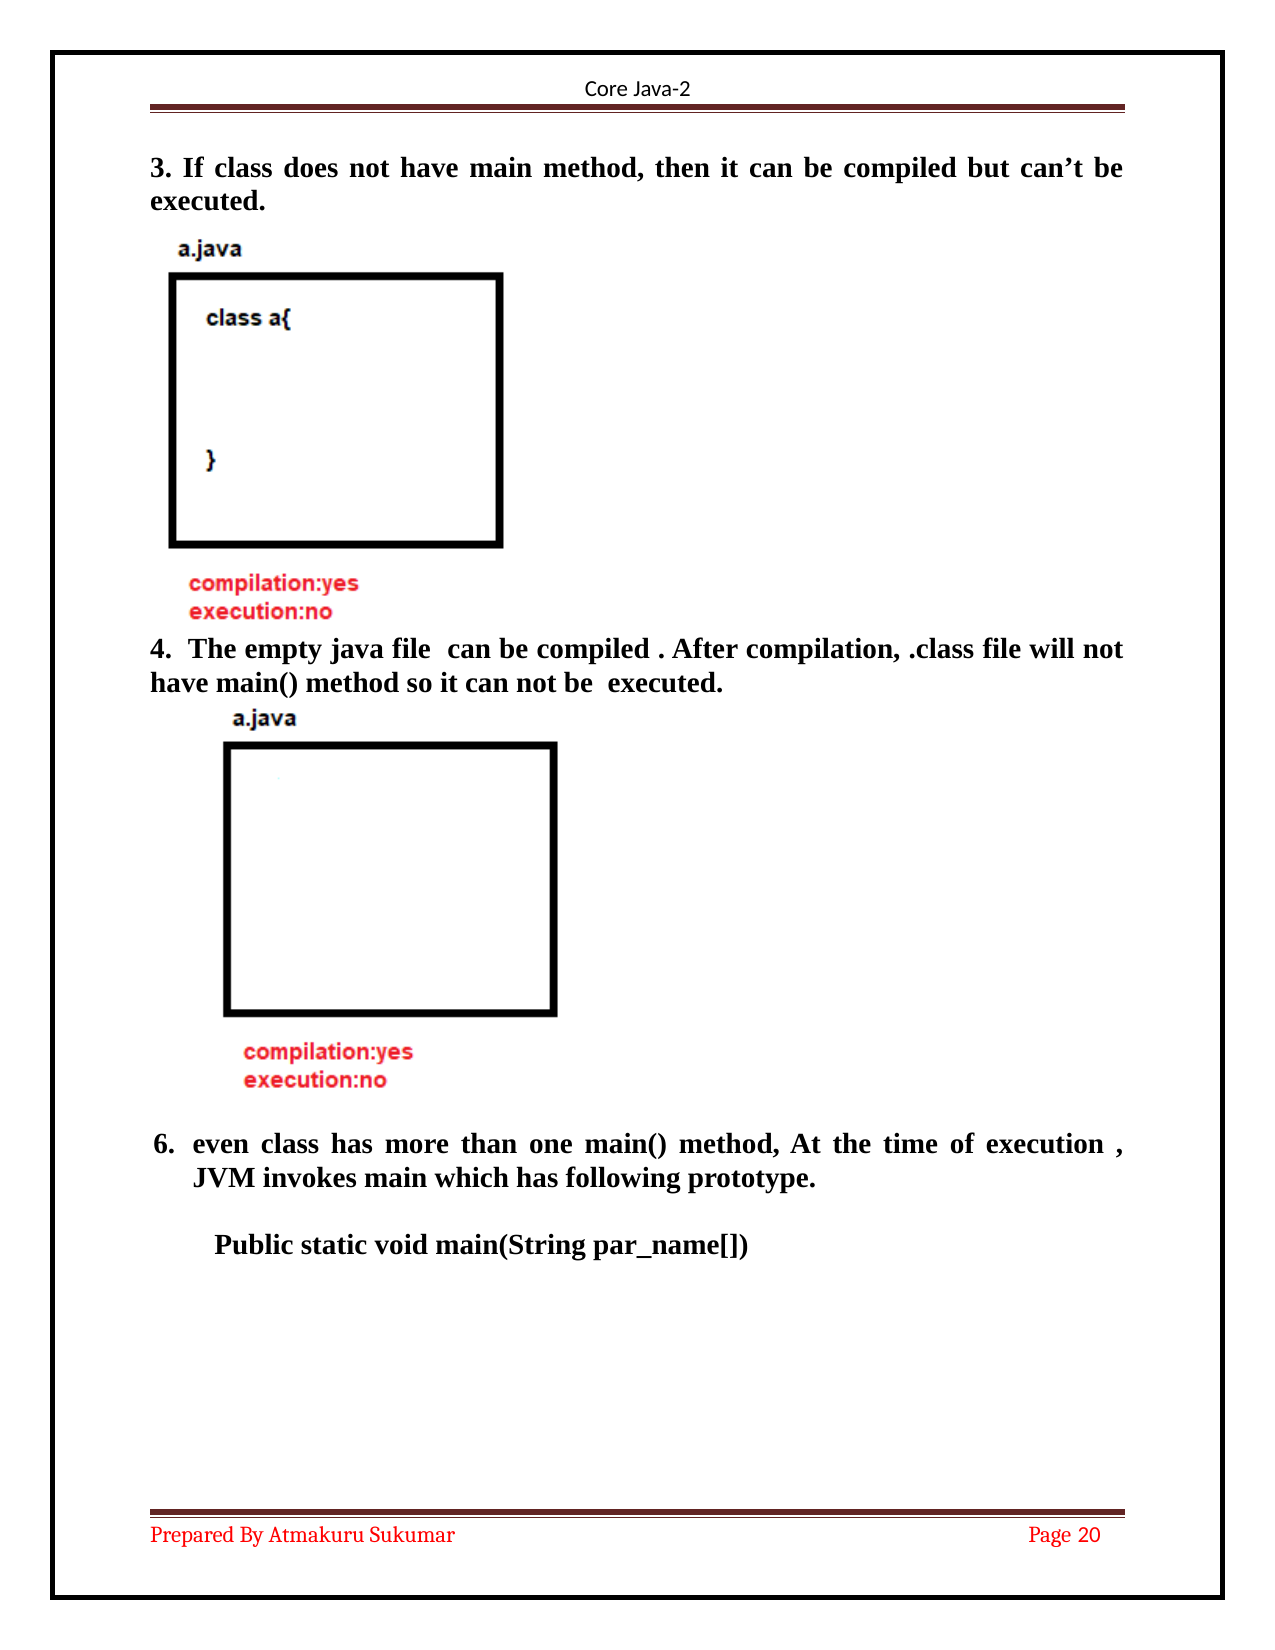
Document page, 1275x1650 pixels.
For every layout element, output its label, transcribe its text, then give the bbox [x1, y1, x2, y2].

picture [150, 217, 546, 632]
text 3. If class does not have main method, then it can be compiled but can’t be executed. [150, 150, 1125, 217]
text 4. The empty java file can be compiled . After compilation, .class file will not have main() method so it can not be executed. [150, 631, 1125, 698]
list Public static void main(String par_name[]) [192, 1227, 1125, 1261]
list even class has more than one main() method, At the time of execution , JVM invokes main which has following prototype. [153, 1126, 1125, 1193]
picture [150, 698, 611, 1127]
